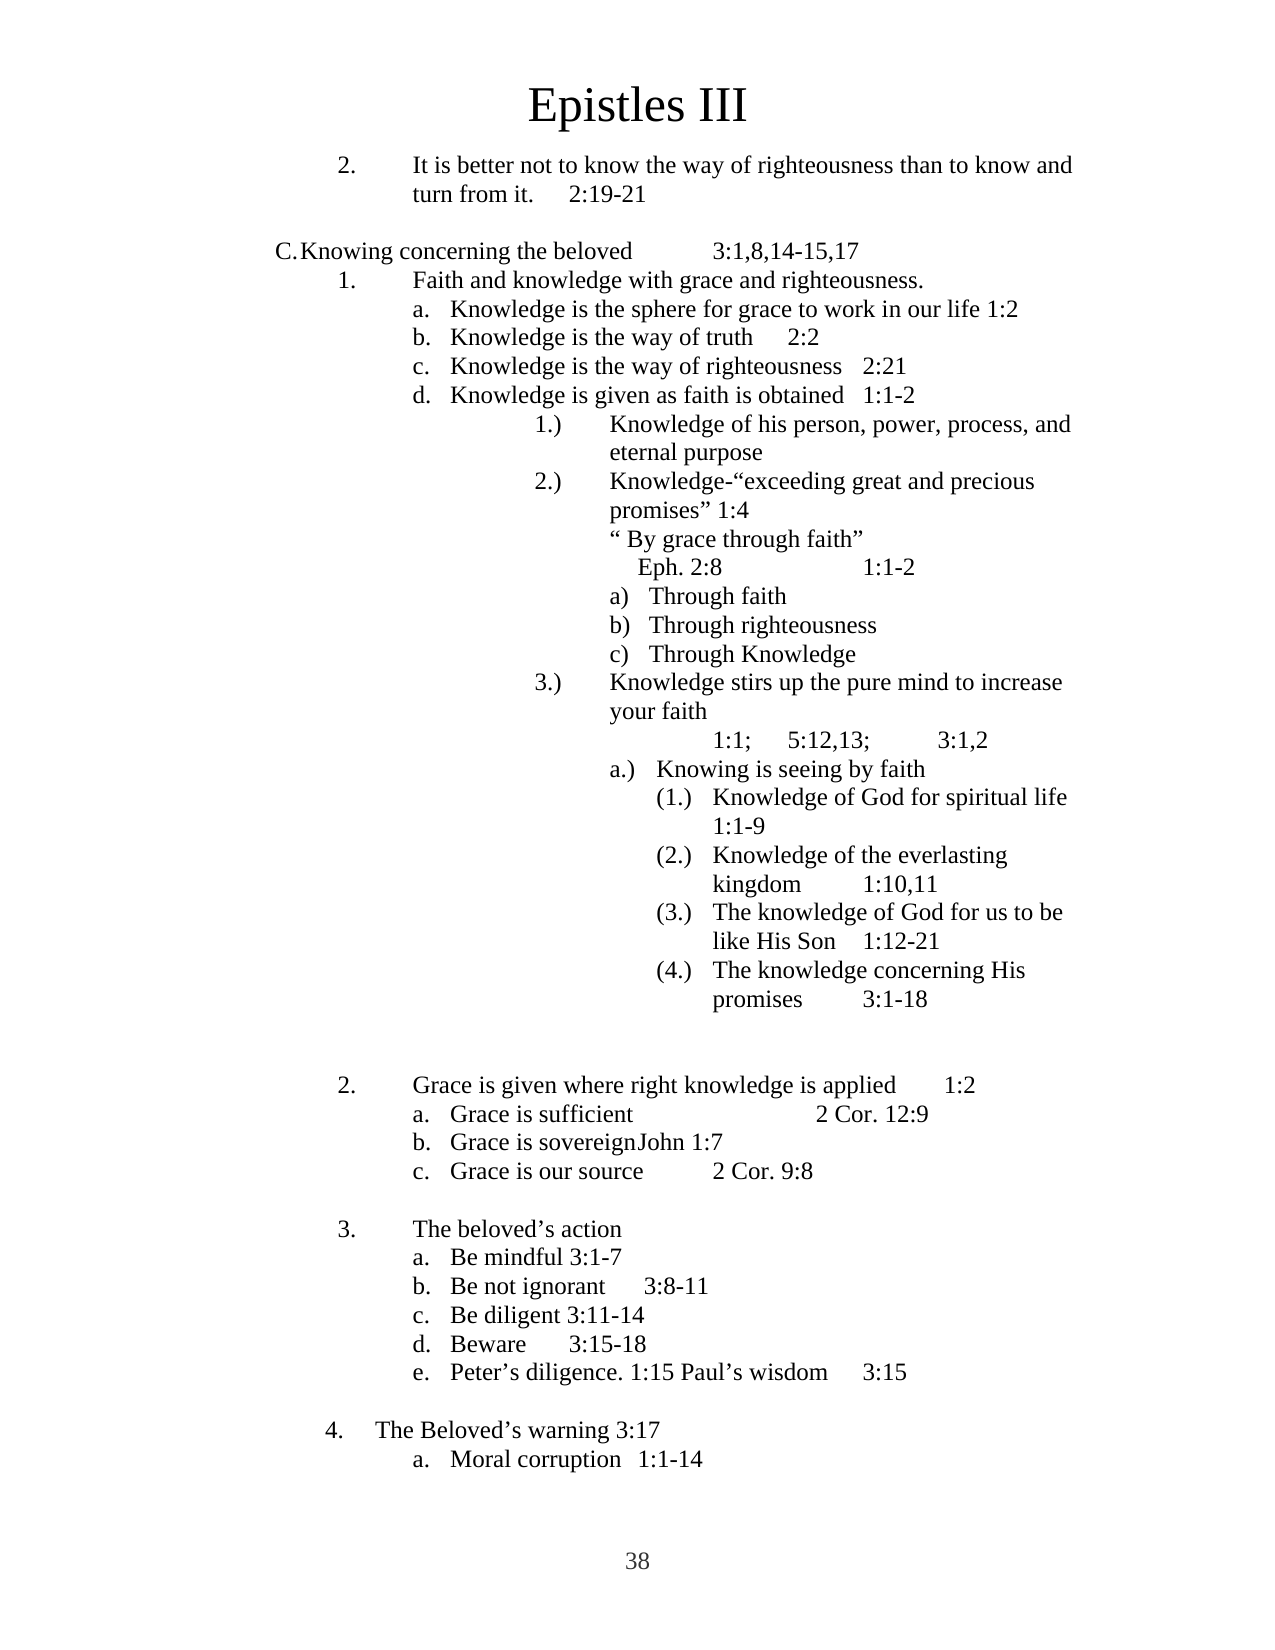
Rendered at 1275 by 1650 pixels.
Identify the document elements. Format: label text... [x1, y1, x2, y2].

text b. Be not ignorant 3:8-11 [412, 1271, 1087, 1300]
text “ By grace through faith” [609, 524, 1087, 552]
list Knowledge of his person, power, process, and eternal purpose [534, 409, 1087, 466]
text a. Be mindful 3:1-7 [412, 1242, 1087, 1271]
text 1:1; 5:12,13; 3:1,2 [534, 725, 1087, 754]
text (1.) Knowledge of God for spiritual life 1:1-9 [656, 782, 1087, 840]
list Knowledge-“exceeding great and precious promises” 1:4 [534, 466, 1087, 524]
text e. Peter’s diligence. 1:15 Paul’s wisdom 3:15 [412, 1357, 1087, 1386]
list Grace is sufficient 2 Cor. 12:9 [412, 1099, 1087, 1127]
list Knowledge is the way of righteousness 2:21 [412, 351, 1087, 380]
text 2. Grace is given where right knowledge is applied 1:2 [187, 1070, 1087, 1099]
text a. Moral corruption 1:1-14 [412, 1444, 1087, 1472]
text 4. The Beloved’s warning 3:17 [187, 1415, 1087, 1444]
text d. Beware 3:15-18 [412, 1329, 1087, 1357]
text b. Grace is sovereign John 1:7 [412, 1127, 1087, 1156]
list Through righteousness [609, 610, 1087, 639]
text 3. The beloved’s action [187, 1214, 1087, 1242]
text Eph. 2:8 1:1-2 [609, 552, 1087, 581]
text (2.) Knowledge of the everlasting kingdom 1:10,11 [656, 840, 1087, 897]
text 1. Faith and knowledge with grace and righteousness. [187, 265, 1087, 294]
text 3.) Knowledge stirs up the pure mind to increase your faith [534, 667, 1087, 725]
text (4.) The knowledge concerning His promises 3:1-18 [656, 955, 1087, 1012]
text c. Grace is our source 2 Cor. 9:8 [412, 1156, 1087, 1185]
text 2. It is better not to know the way of righteousness than to know and turn from it. 2:19-21 [337, 150, 1087, 207]
list Knowledge is the way of truth 2:2 [412, 322, 1087, 351]
text c. Be diligent 3:11-14 [412, 1300, 1087, 1329]
list Knowledge is given as faith is obtained 1:1-2 [412, 380, 1087, 409]
text (3.) The knowledge of God for us to be like His Son 1:12-21 [656, 897, 1087, 955]
list Knowing is seeing by faith [609, 754, 1087, 782]
text C. Knowing concerning the beloved 3:1,8,14-15,17 [187, 236, 1087, 265]
list Knowledge is the sphere for grace to work in our life 1:2 [412, 294, 1087, 322]
list Through faith [609, 581, 1087, 610]
list Through Knowledge [609, 639, 1087, 667]
